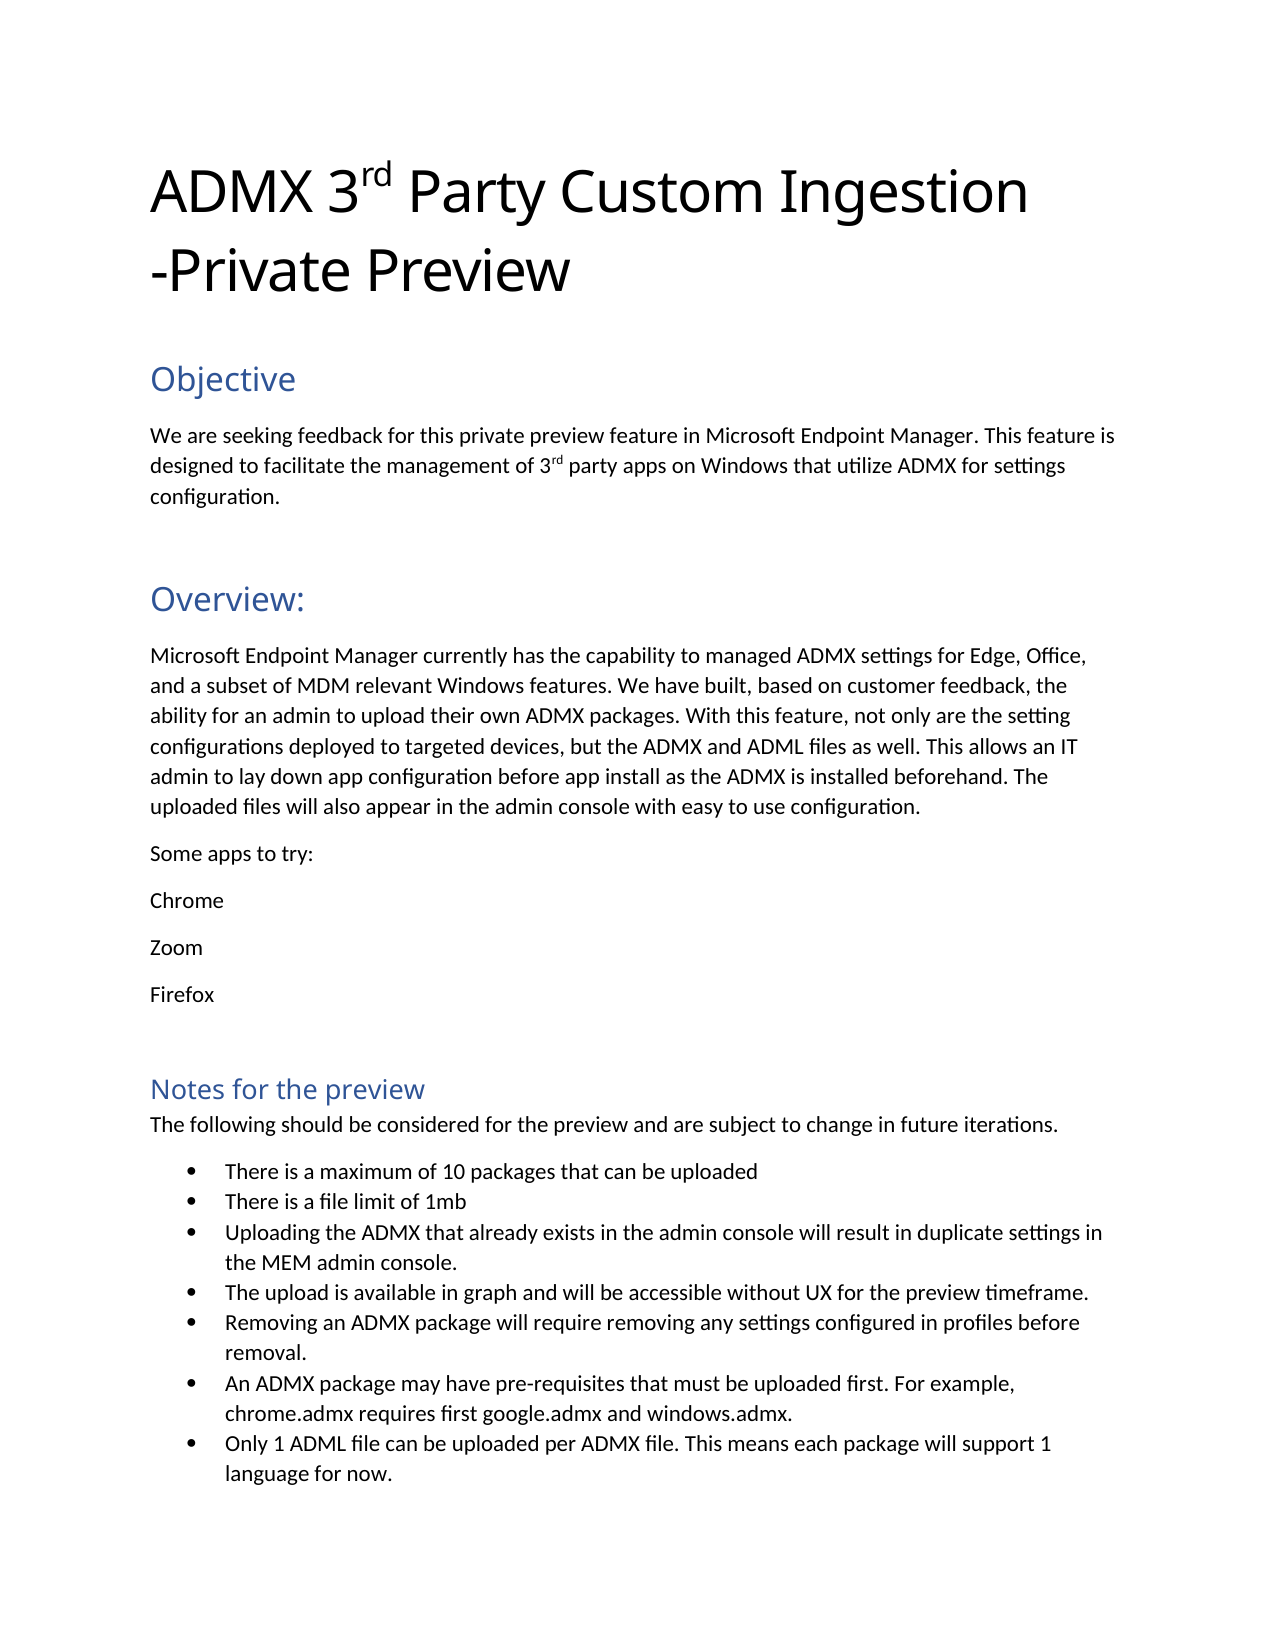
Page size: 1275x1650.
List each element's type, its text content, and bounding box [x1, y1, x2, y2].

text Some apps to try: [150, 839, 1125, 867]
text Firefox [150, 980, 1125, 1008]
text Objective [150, 356, 1125, 401]
text The following should be considered for the preview and are subject to change in future iterations. [150, 1110, 1125, 1138]
list The upload is available in graph and will be accessible without UX for the preview timeframe. [187, 1278, 1125, 1306]
list An ADMX package may have pre-requisites that must be uploaded first. For example, chrome.admx requires first google.admx and windows.admx. [187, 1369, 1125, 1427]
title -Private Preview [150, 229, 1125, 309]
list There is a maximum of 10 packages that can be uploaded [187, 1157, 1125, 1185]
title ADMX 3rd Party Custom Ingestion [150, 150, 1125, 229]
list Removing an ADMX package will require removing any settings configured in profiles before removal. [187, 1308, 1125, 1367]
text Overview: [150, 576, 1125, 621]
subtitle Notes for the preview [150, 1071, 1125, 1107]
text Chrome [150, 886, 1125, 914]
text We are seeking feedback for this private preview feature in Microsoft Endpoint Manager. This feature is designed to facilitate the management of 3rd party apps on Windows that utilize ADMX for settings configuration. [150, 421, 1125, 510]
list Only 1 ADML file can be uploaded per ADMX file. This means each package will support 1 language for now. [187, 1429, 1125, 1487]
text Zoom [150, 933, 1125, 961]
list Uploading the ADMX that already exists in the admin console will result in duplicate settings in the MEM admin console. [187, 1218, 1125, 1276]
list There is a file limit of 1mb [187, 1187, 1125, 1216]
text Microsoft Endpoint Manager currently has the capability to managed ADMX settings for Edge, Office, and a subset of MDM relevant Windows features. We have built, based on customer feedback, the ability for an admin to upload their own ADMX packages. With this feature, not only are the setting configurations deployed to targeted devices, but the ADMX and ADML files as well. This allows an IT admin to lay down app configuration before app install as the ADMX is installed beforehand. The uploaded files will also appear in the admin console with easy to use configuration. [150, 641, 1125, 820]
